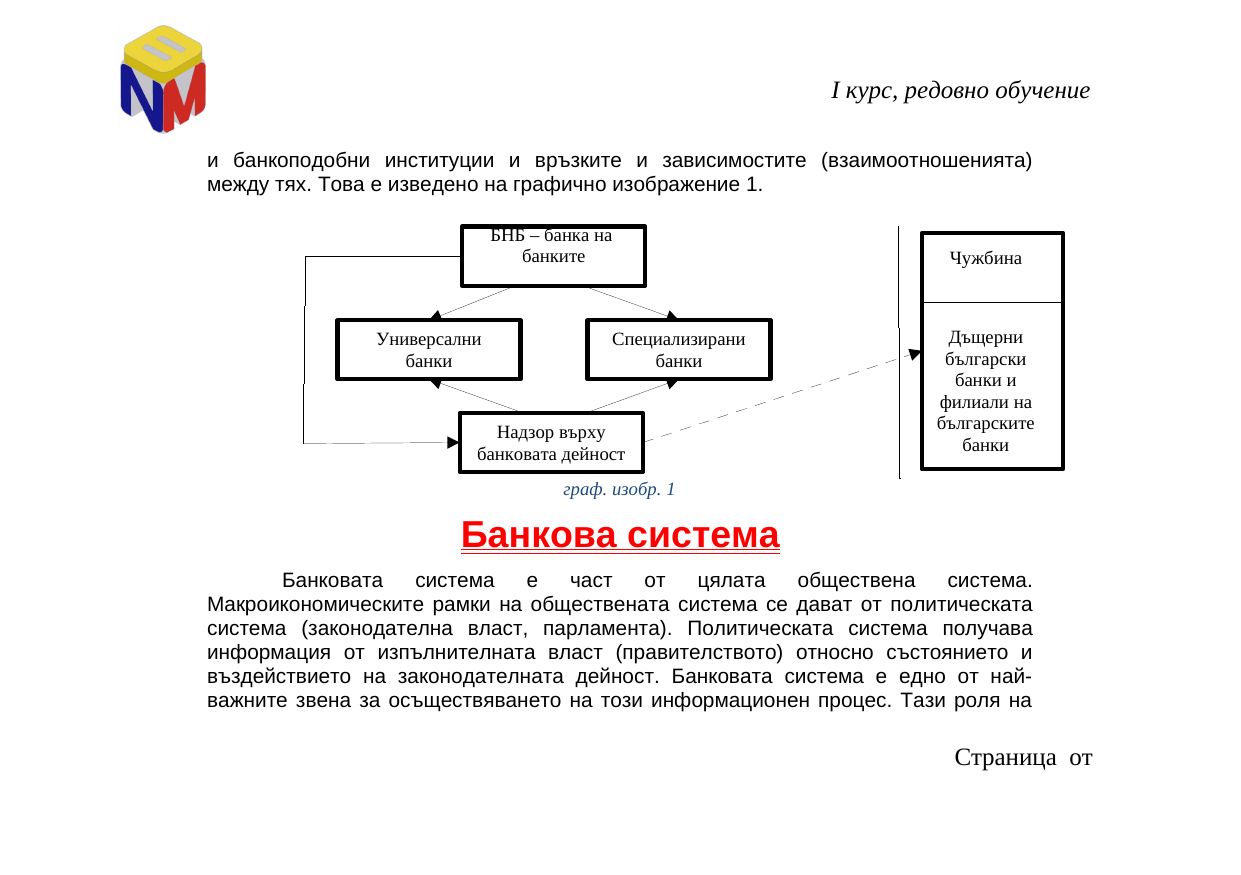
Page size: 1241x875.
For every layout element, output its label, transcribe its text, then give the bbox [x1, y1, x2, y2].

picture [116, 18, 214, 135]
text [207, 568, 1033, 712]
text граф. изобр. 1 [148, 478, 1092, 500]
title Банкова система [148, 512, 1092, 555]
